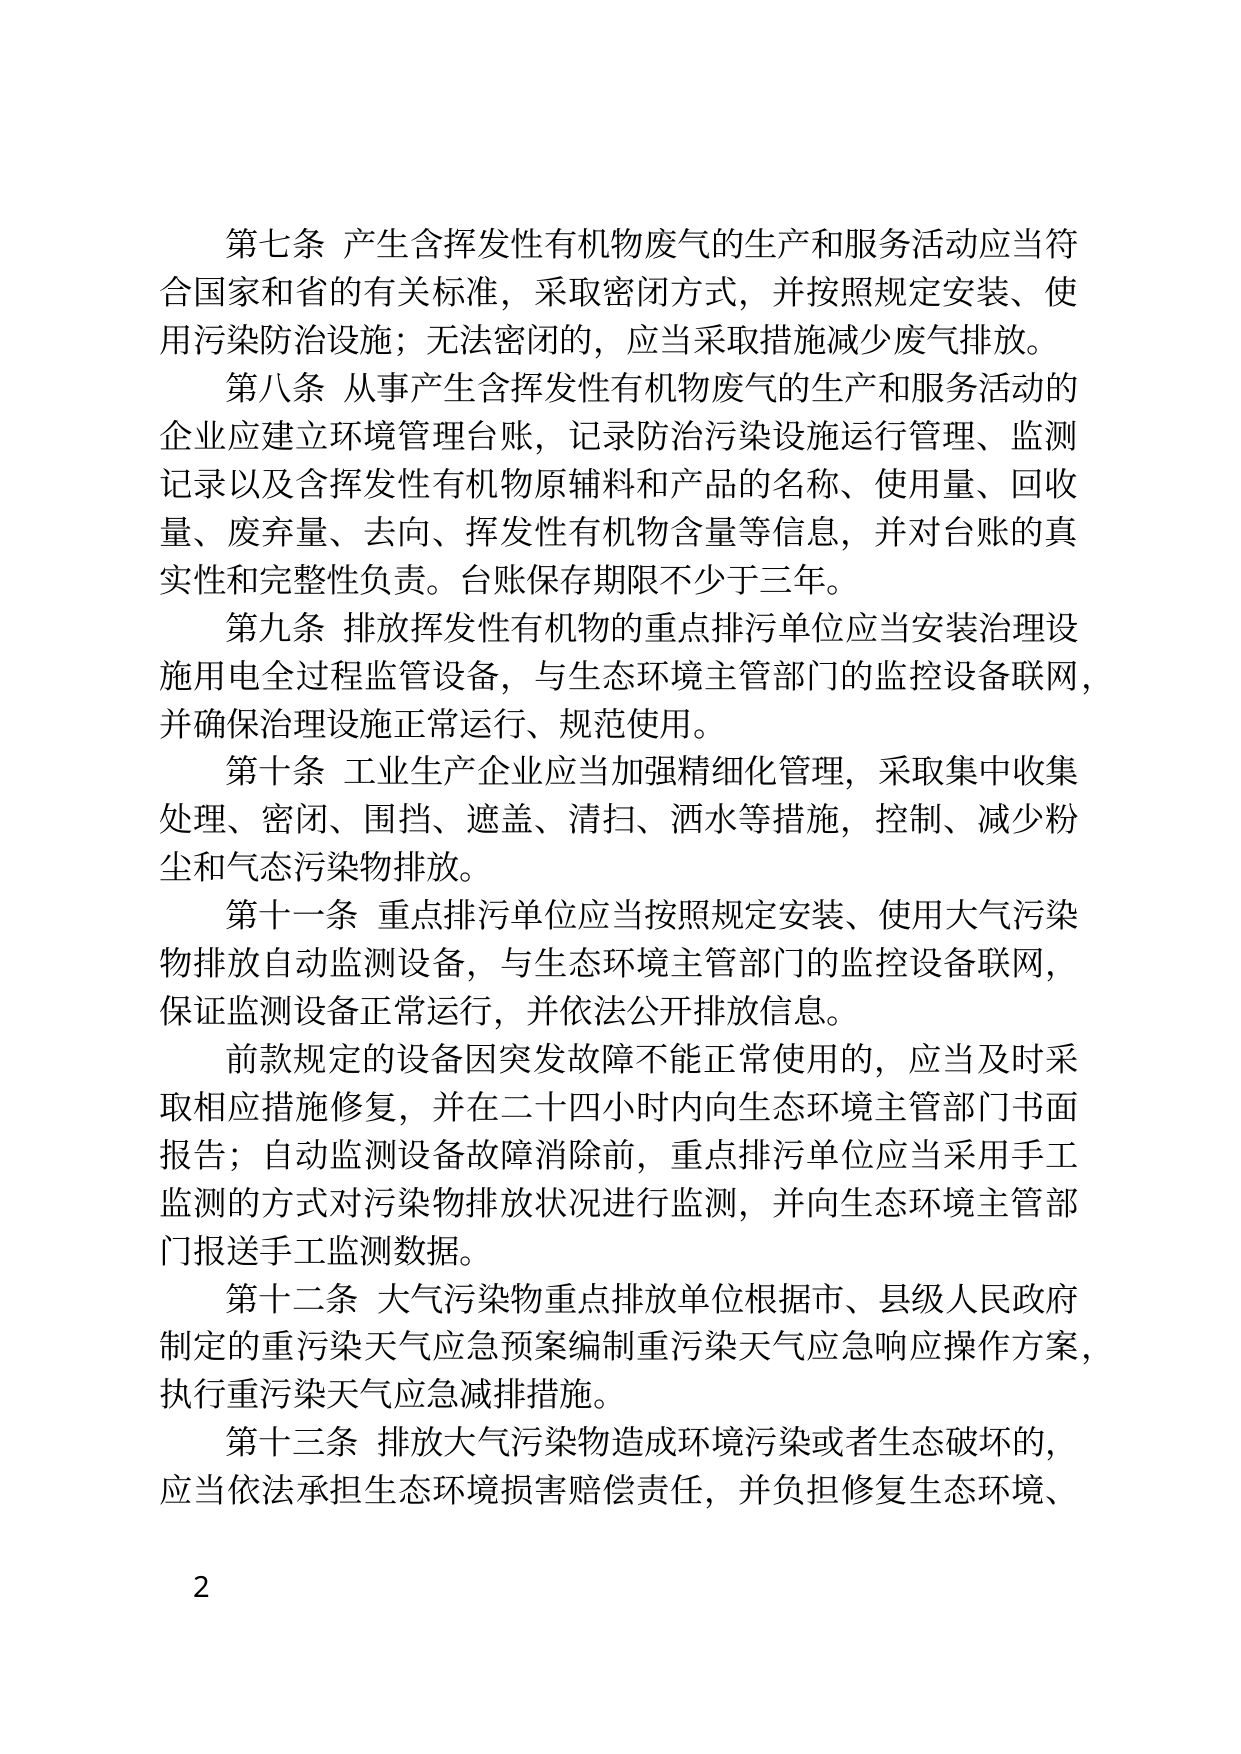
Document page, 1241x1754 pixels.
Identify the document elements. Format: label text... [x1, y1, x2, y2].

text 前款规定的设备因突发故障不能正常使用的，应当及时采取相应措施修复，并在二十四小时内向生态环境主管部门书面报告；自动监测设备故障消除前，重点排污单位应当采用手工监测的方式对污染物排放状况进行监测，并向生态环境主管部门报送手工监测数据。 [159, 1033, 1081, 1273]
text 第九条 排放挥发性有机物的重点排污单位应当安装治理设施用电全过程监管设备，与生态环境主管部门的监控设备联网，并确保治理设施正常运行、规范使用。 [159, 602, 1081, 746]
text 第八条 从事产生含挥发性有机物废气的生产和服务活动的企业应建立环境管理台账，记录防治污染设施运行管理、监测记录以及含挥发性有机物原辅料和产品的名称、使用量、回收量、废弃量、去向、挥发性有机物含量等信息，并对台账的真实性和完整性负责。台账保存期限不少于三年。 [159, 362, 1081, 602]
text 第十一条 重点排污单位应当按照规定安装、使用大气污染物排放自动监测设备，与生态环境主管部门的监控设备联网，保证监测设备正常运行，并依法公开排放信息。 [159, 889, 1081, 1033]
text 第七条 产生含挥发性有机物废气的生产和服务活动应当符合国家和省的有关标准，采取密闭方式，并按照规定安装、使用污染防治设施；无法密闭的，应当采取措施减少废气排放。 [159, 218, 1081, 362]
text 第十二条 大气污染物重点排放单位根据市、县级人民政府制定的重污染天气应急预案编制重污染天气应急响应操作方案，执行重污染天气应急减排措施。 [159, 1273, 1081, 1416]
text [159, 1416, 1081, 1512]
text 第十条 工业生产企业应当加强精细化管理，采取集中收集处理、密闭、围挡、遮盖、清扫、洒水等措施，控制、减少粉尘和气态污染物排放。 [159, 746, 1081, 889]
